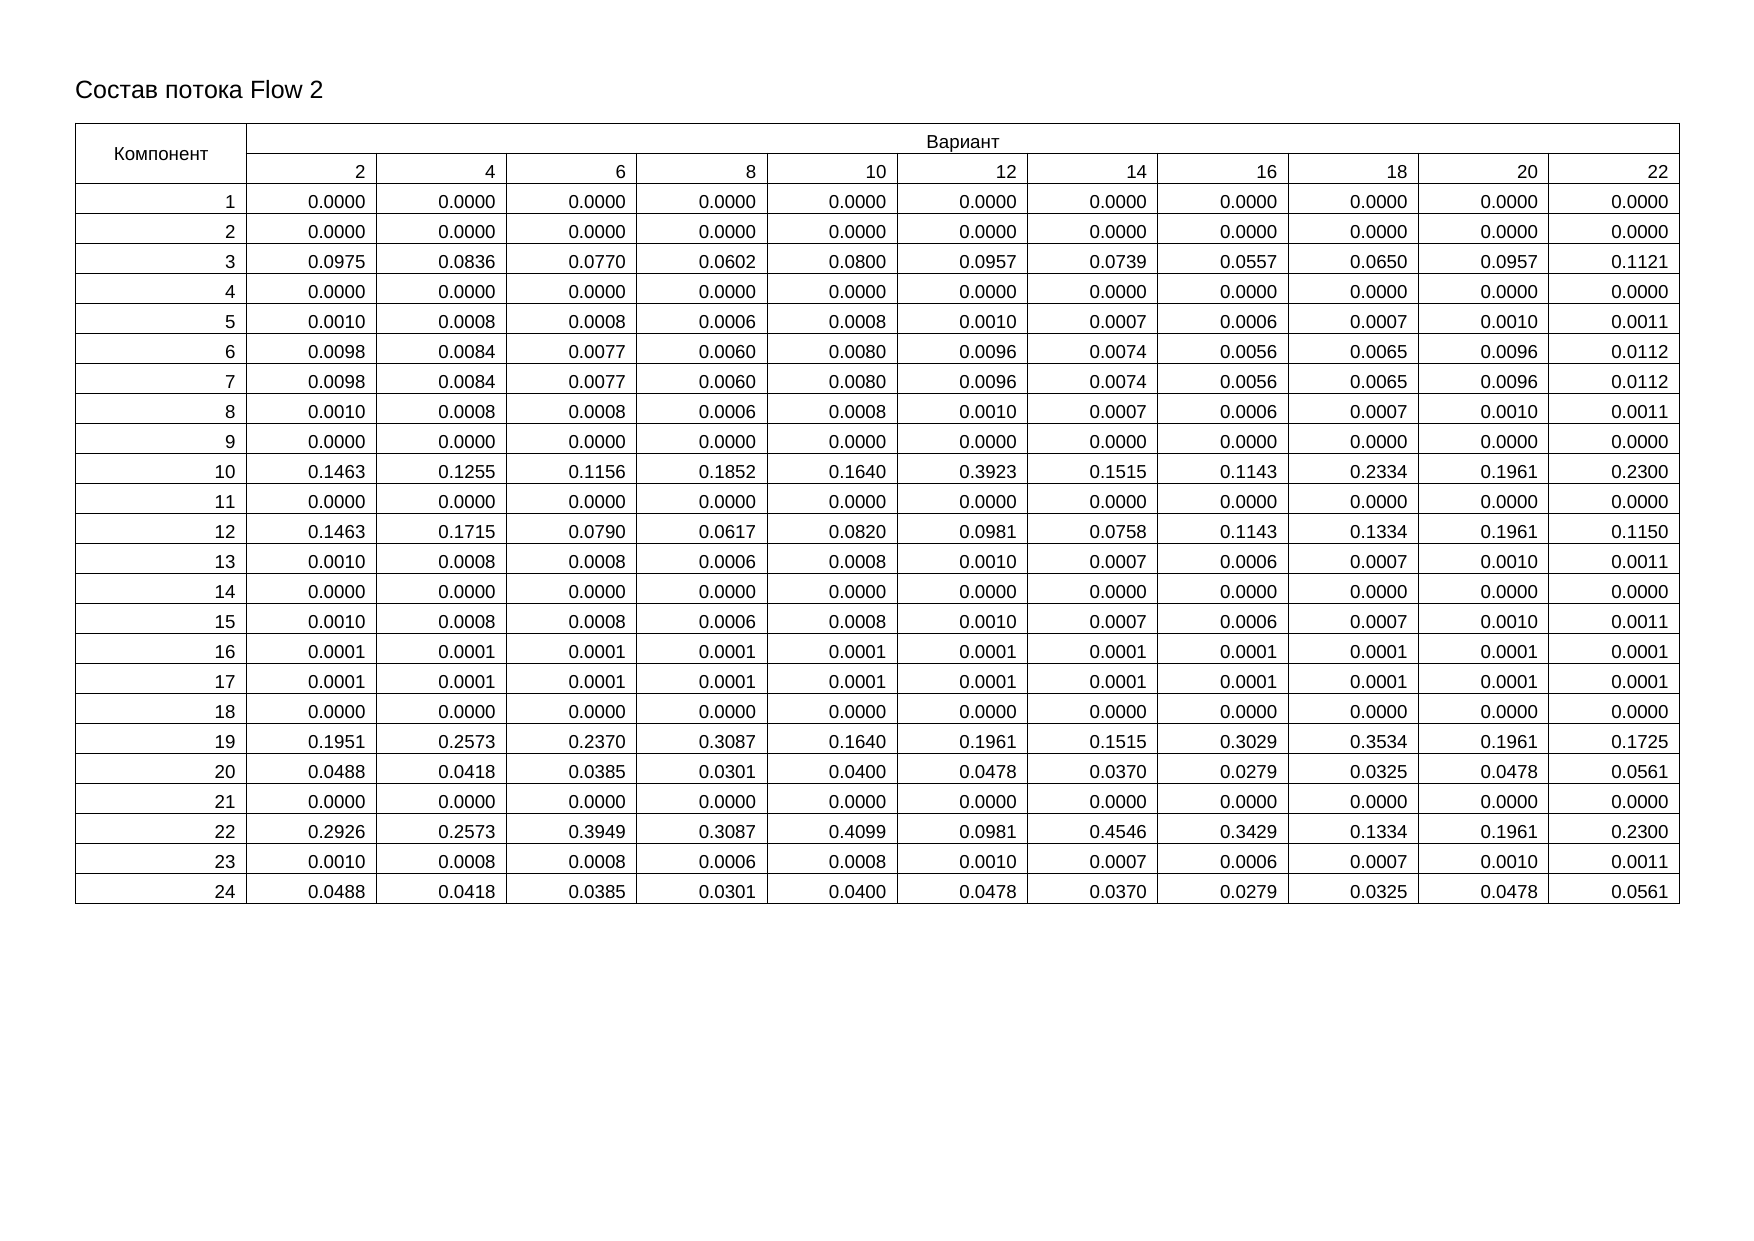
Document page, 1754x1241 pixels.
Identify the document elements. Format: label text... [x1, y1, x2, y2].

table_cell 0.0478 [1419, 754, 1548, 783]
table_cell 0.0000 [898, 424, 1027, 453]
table_cell 0.0000 [1158, 484, 1288, 513]
table_cell 0.0011 [1549, 604, 1679, 633]
table_cell 0.0000 [1549, 424, 1679, 453]
table_cell 0.0957 [898, 244, 1027, 273]
table_cell 0.0000 [377, 574, 506, 603]
table_cell 0.0010 [247, 844, 376, 873]
table_cell 0.0001 [1158, 664, 1288, 693]
table_cell 0.0008 [377, 304, 506, 333]
table_cell 0.0010 [1419, 844, 1548, 873]
table_cell 0.1961 [1419, 454, 1548, 483]
table_cell 0.0000 [1419, 784, 1548, 813]
table_cell 0.3949 [507, 814, 636, 843]
table_cell 0.0418 [377, 754, 506, 783]
table_cell 0.0001 [1419, 634, 1548, 663]
table_cell 0.0056 [1158, 334, 1288, 363]
table_cell 18 [1289, 154, 1418, 183]
table_cell 0.0385 [507, 754, 636, 783]
table_cell 13 [76, 544, 246, 573]
table_cell 0.0008 [768, 304, 897, 333]
table_cell 0.0096 [1419, 364, 1548, 393]
table_cell 0.0975 [247, 244, 376, 273]
table_cell 6 [507, 154, 636, 183]
table_cell 0.0000 [768, 274, 897, 303]
table_cell 0.0000 [1028, 694, 1157, 723]
table_cell 0.0007 [1289, 604, 1418, 633]
table_cell 0.2573 [377, 814, 506, 843]
table_cell 0.0000 [1289, 784, 1418, 813]
table_cell 0.0000 [768, 484, 897, 513]
table_cell 0.0000 [768, 424, 897, 453]
table_cell 0.0001 [637, 664, 767, 693]
table_cell 0.0007 [1028, 394, 1157, 423]
table_cell 0.0000 [637, 214, 767, 243]
table_cell 0.0084 [377, 364, 506, 393]
table_cell 0.0000 [898, 694, 1027, 723]
table_cell 0.0096 [1419, 334, 1548, 363]
table_cell 0.0301 [637, 874, 767, 903]
table_cell 0.0010 [247, 394, 376, 423]
table_cell 0.0770 [507, 244, 636, 273]
table_cell 0.0758 [1028, 514, 1157, 543]
table_cell 0.1515 [1028, 454, 1157, 483]
table_cell 0.0370 [1028, 754, 1157, 783]
table_cell 0.0000 [637, 184, 767, 213]
table_cell 0.0001 [1028, 634, 1157, 663]
table_cell 0.0007 [1028, 604, 1157, 633]
table_cell 0.0000 [898, 784, 1027, 813]
table_cell 0.0001 [1289, 664, 1418, 693]
table_cell 0.0000 [1289, 184, 1418, 213]
table_cell 0.0000 [1419, 184, 1548, 213]
table_cell 0.0325 [1289, 874, 1418, 903]
table_cell 0.0000 [1028, 484, 1157, 513]
table_cell 0.0400 [768, 874, 897, 903]
table_cell 0.0000 [507, 424, 636, 453]
table_cell 0.0006 [1158, 544, 1288, 573]
table_cell 12 [898, 154, 1027, 183]
table_cell 24 [76, 874, 246, 903]
table_cell 0.0008 [507, 394, 636, 423]
table_cell 0.0000 [377, 694, 506, 723]
table_cell 0.0279 [1158, 874, 1288, 903]
table_cell 1 [76, 184, 246, 213]
table_cell 0.0301 [637, 754, 767, 783]
table_cell 0.0790 [507, 514, 636, 543]
table_cell 0.0836 [377, 244, 506, 273]
table_cell 0.0000 [1549, 574, 1679, 603]
table_cell 0.0000 [1289, 424, 1418, 453]
table_cell 0.0006 [1158, 844, 1288, 873]
table_cell 0.0008 [507, 844, 636, 873]
table_cell 0.0001 [377, 664, 506, 693]
table_cell 0.0010 [1419, 394, 1548, 423]
table_cell 0.0981 [898, 814, 1027, 843]
table_cell 0.0008 [768, 844, 897, 873]
table_cell 0.0000 [1028, 214, 1157, 243]
table_cell 0.0112 [1549, 334, 1679, 363]
table_cell 0.0000 [1028, 184, 1157, 213]
table_cell 21 [76, 784, 246, 813]
table_cell 0.0957 [1419, 244, 1548, 273]
table_cell 0.0074 [1028, 364, 1157, 393]
table_cell 0.1852 [637, 454, 767, 483]
table_cell 0.0000 [377, 214, 506, 243]
text Состав потока Flow 2 [75, 75, 1679, 104]
table_cell 2 [76, 214, 246, 243]
table_cell 0.0000 [1289, 484, 1418, 513]
table_cell 0.0000 [1028, 274, 1157, 303]
table_cell 0.0739 [1028, 244, 1157, 273]
table_cell 0.0065 [1289, 334, 1418, 363]
table_cell 0.3429 [1158, 814, 1288, 843]
table_header Компонент [76, 124, 246, 183]
table_cell 0.0006 [1158, 304, 1288, 333]
table_cell 0.3534 [1289, 724, 1418, 753]
table_cell 0.3029 [1158, 724, 1288, 753]
table_cell 0.0006 [1158, 394, 1288, 423]
table_cell 14 [1028, 154, 1157, 183]
table_cell 0.1334 [1289, 514, 1418, 543]
table_cell 4 [377, 154, 506, 183]
table_cell 0.0008 [768, 604, 897, 633]
table_cell 0.0084 [377, 334, 506, 363]
table_cell 11 [76, 484, 246, 513]
table_cell 0.2334 [1289, 454, 1418, 483]
table_cell 0.0000 [637, 484, 767, 513]
table_cell 0.0074 [1028, 334, 1157, 363]
table_cell 0.0000 [507, 484, 636, 513]
table_cell 20 [76, 754, 246, 783]
table_cell 20 [1419, 154, 1548, 183]
table_cell 0.0010 [1419, 304, 1548, 333]
table_cell 0.0001 [1419, 664, 1548, 693]
table_cell 0.0000 [1158, 184, 1288, 213]
table_cell 0.0557 [1158, 244, 1288, 273]
table_cell 6 [76, 334, 246, 363]
table_cell 0.0001 [768, 634, 897, 663]
table_cell 0.0010 [898, 304, 1027, 333]
table_cell 0.0001 [247, 634, 376, 663]
table_cell 0.0008 [507, 604, 636, 633]
table_cell 0.0000 [377, 184, 506, 213]
table_cell 0.0010 [898, 844, 1027, 873]
table_cell 0.0000 [1549, 184, 1679, 213]
table_cell 0.0418 [377, 874, 506, 903]
table_cell 0.0001 [898, 634, 1027, 663]
table_cell 0.0000 [1158, 214, 1288, 243]
table_cell 0.0112 [1549, 364, 1679, 393]
table_cell 0.0000 [247, 484, 376, 513]
table_cell 0.0001 [1158, 634, 1288, 663]
table_cell 0.0007 [1289, 844, 1418, 873]
table_cell 0.0000 [768, 184, 897, 213]
table_cell 0.1334 [1289, 814, 1418, 843]
table_cell 0.0008 [377, 394, 506, 423]
table_cell 0.0006 [637, 544, 767, 573]
table_cell 0.0400 [768, 754, 897, 783]
table_cell 0.4099 [768, 814, 897, 843]
table_cell 0.0011 [1549, 394, 1679, 423]
table_cell 0.0010 [247, 304, 376, 333]
table_cell 0.0000 [1419, 274, 1548, 303]
table_cell 0.0000 [377, 424, 506, 453]
table_cell 0.0000 [1289, 694, 1418, 723]
table_cell 0.0279 [1158, 754, 1288, 783]
table_cell 0.0008 [377, 604, 506, 633]
table_cell 0.0007 [1289, 304, 1418, 333]
table_cell 0.0000 [1158, 274, 1288, 303]
table_cell 0.0370 [1028, 874, 1157, 903]
table_cell 0.1255 [377, 454, 506, 483]
table_cell 0.0000 [247, 424, 376, 453]
table_cell 0.0007 [1028, 304, 1157, 333]
table_cell 0.0000 [768, 574, 897, 603]
table_cell 0.0385 [507, 874, 636, 903]
table_cell 0.0000 [1419, 694, 1548, 723]
table_cell 0.0010 [898, 394, 1027, 423]
table_cell 0.0000 [377, 784, 506, 813]
table_cell 0.0325 [1289, 754, 1418, 783]
table_cell 0.0617 [637, 514, 767, 543]
table_cell 0.0008 [768, 394, 897, 423]
table_cell 0.1143 [1158, 514, 1288, 543]
table_cell 0.0000 [1419, 424, 1548, 453]
table_cell 4 [76, 274, 246, 303]
table_cell 0.1150 [1549, 514, 1679, 543]
table_cell 12 [76, 514, 246, 543]
table_cell 0.1640 [768, 724, 897, 753]
table_cell 0.0000 [1158, 424, 1288, 453]
table_cell 0.0000 [507, 694, 636, 723]
table_cell 17 [76, 664, 246, 693]
table_cell 0.0000 [1419, 214, 1548, 243]
table_cell 0.0065 [1289, 364, 1418, 393]
table_cell 0.1961 [1419, 514, 1548, 543]
table_cell 0.0000 [1549, 274, 1679, 303]
table_cell 0.0008 [377, 844, 506, 873]
table_cell 0.0000 [898, 184, 1027, 213]
table_cell 0.0080 [768, 364, 897, 393]
table_cell 0.1961 [1419, 814, 1548, 843]
table_cell 0.0000 [507, 574, 636, 603]
table_cell 10 [76, 454, 246, 483]
table_cell 0.0000 [247, 574, 376, 603]
table_cell 0.0008 [377, 544, 506, 573]
table_cell 0.0488 [247, 754, 376, 783]
table_cell 0.0800 [768, 244, 897, 273]
table_cell 0.0001 [768, 664, 897, 693]
table_cell 0.0000 [377, 274, 506, 303]
table_cell 0.0008 [507, 544, 636, 573]
table_cell 0.0000 [1549, 784, 1679, 813]
table_cell 0.0478 [898, 754, 1027, 783]
table_cell 0.1725 [1549, 724, 1679, 753]
table_cell 0.0000 [1419, 484, 1548, 513]
table_cell 0.0001 [377, 634, 506, 663]
table_cell 0.0478 [898, 874, 1027, 903]
table_cell 0.0000 [247, 694, 376, 723]
table_cell 10 [768, 154, 897, 183]
table_cell 0.1515 [1028, 724, 1157, 753]
table_cell 0.0000 [1549, 484, 1679, 513]
table_cell 0.0000 [1289, 214, 1418, 243]
table_header Вариант [247, 124, 1679, 153]
table_cell 23 [76, 844, 246, 873]
table_cell 18 [76, 694, 246, 723]
table_cell 0.0080 [768, 334, 897, 363]
table_cell 0.0000 [898, 484, 1027, 513]
table_cell 0.0000 [377, 484, 506, 513]
table_cell 0.0000 [637, 694, 767, 723]
table_cell 0.1156 [507, 454, 636, 483]
table_cell 0.0001 [637, 634, 767, 663]
table_cell 0.0000 [1289, 574, 1418, 603]
table_cell 0.0000 [1158, 784, 1288, 813]
table_cell 0.1121 [1549, 244, 1679, 273]
table_cell 0.0001 [1289, 634, 1418, 663]
table_cell 0.0000 [637, 784, 767, 813]
table_cell 0.0000 [1549, 694, 1679, 723]
table_cell 0.1961 [898, 724, 1027, 753]
table_cell 0.0000 [1028, 424, 1157, 453]
table_cell 0.0011 [1549, 304, 1679, 333]
table_cell 19 [76, 724, 246, 753]
table_cell 0.3087 [637, 814, 767, 843]
table_cell 9 [76, 424, 246, 453]
table_cell 0.0098 [247, 364, 376, 393]
table_cell 0.0056 [1158, 364, 1288, 393]
table_cell 22 [1549, 154, 1679, 183]
table_cell 0.0000 [768, 694, 897, 723]
table_cell 0.0000 [1289, 274, 1418, 303]
table_cell 0.0011 [1549, 844, 1679, 873]
table_cell 0.4546 [1028, 814, 1157, 843]
table_cell 0.0602 [637, 244, 767, 273]
table_cell 0.0001 [898, 664, 1027, 693]
table_cell 0.0007 [1289, 394, 1418, 423]
table_cell 0.0561 [1549, 754, 1679, 783]
table_cell 0.0478 [1419, 874, 1548, 903]
table_cell 0.0060 [637, 334, 767, 363]
table_cell 14 [76, 574, 246, 603]
table_cell 0.0007 [1289, 544, 1418, 573]
table_cell 0.1961 [1419, 724, 1548, 753]
table_cell 0.0060 [637, 364, 767, 393]
table_cell 0.0000 [768, 784, 897, 813]
table_cell 0.0008 [507, 304, 636, 333]
table_cell 0.0000 [768, 214, 897, 243]
table_cell 0.0010 [1419, 604, 1548, 633]
table_cell 0.0011 [1549, 544, 1679, 573]
table_cell 0.0000 [247, 184, 376, 213]
table_cell 0.2573 [377, 724, 506, 753]
table_cell 0.0006 [637, 394, 767, 423]
table_cell 0.0098 [247, 334, 376, 363]
table_cell 0.0000 [898, 574, 1027, 603]
table_cell 0.3087 [637, 724, 767, 753]
table_cell 0.0010 [1419, 544, 1548, 573]
table_cell 0.0077 [507, 364, 636, 393]
table_cell 0.0000 [1158, 694, 1288, 723]
table_cell 16 [76, 634, 246, 663]
table_cell 0.0007 [1028, 544, 1157, 573]
table_cell 22 [76, 814, 246, 843]
table_cell 0.0001 [507, 664, 636, 693]
table_cell 2 [247, 154, 376, 183]
table_cell 0.0001 [1549, 664, 1679, 693]
table_cell 0.0001 [247, 664, 376, 693]
table_cell 0.2300 [1549, 454, 1679, 483]
table_cell 0.0820 [768, 514, 897, 543]
table_cell 0.1463 [247, 514, 376, 543]
table_cell 8 [76, 394, 246, 423]
table_cell 0.0008 [768, 544, 897, 573]
table_cell 0.0000 [1028, 784, 1157, 813]
table_cell 0.1463 [247, 454, 376, 483]
table_cell 0.0001 [1028, 664, 1157, 693]
table_cell 0.0000 [507, 214, 636, 243]
table_cell 0.0650 [1289, 244, 1418, 273]
table_cell 0.0096 [898, 364, 1027, 393]
table_cell 0.0000 [1549, 214, 1679, 243]
table_cell 0.0010 [898, 544, 1027, 573]
table_cell 0.0000 [637, 274, 767, 303]
table_cell 0.0000 [247, 274, 376, 303]
table_cell 3 [76, 244, 246, 273]
table_cell 0.0981 [898, 514, 1027, 543]
table_cell 0.0096 [898, 334, 1027, 363]
table_cell 0.0000 [898, 214, 1027, 243]
table_cell 0.0000 [507, 274, 636, 303]
table_cell 0.2370 [507, 724, 636, 753]
table_cell 7 [76, 364, 246, 393]
table_cell 0.0006 [1158, 604, 1288, 633]
table_cell 0.0000 [247, 784, 376, 813]
table_cell 0.0006 [637, 604, 767, 633]
table_cell 0.0000 [247, 214, 376, 243]
table_cell 0.1640 [768, 454, 897, 483]
table_cell 0.0010 [247, 604, 376, 633]
table_cell 0.0000 [507, 784, 636, 813]
table_cell 0.0000 [637, 424, 767, 453]
table_cell 0.0010 [898, 604, 1027, 633]
table_cell 0.0077 [507, 334, 636, 363]
table_cell 0.1715 [377, 514, 506, 543]
table_cell 0.1143 [1158, 454, 1288, 483]
table_cell 0.2300 [1549, 814, 1679, 843]
table_cell 5 [76, 304, 246, 333]
table_cell 0.0000 [1158, 574, 1288, 603]
table_cell 0.0561 [1549, 874, 1679, 903]
table_cell 0.0488 [247, 874, 376, 903]
table_cell 0.0001 [1549, 634, 1679, 663]
table_cell 0.0000 [1028, 574, 1157, 603]
table_cell 0.0001 [507, 634, 636, 663]
table_cell 0.2926 [247, 814, 376, 843]
table_cell 16 [1158, 154, 1288, 183]
table_cell 8 [637, 154, 767, 183]
table_cell 0.0010 [247, 544, 376, 573]
table_cell 0.0000 [507, 184, 636, 213]
table_cell 0.0007 [1028, 844, 1157, 873]
table_cell 0.1951 [247, 724, 376, 753]
table_cell 0.0006 [637, 844, 767, 873]
table_cell 0.3923 [898, 454, 1027, 483]
table_cell 0.0000 [898, 274, 1027, 303]
table_cell 0.0006 [637, 304, 767, 333]
table_cell 15 [76, 604, 246, 633]
table_cell 0.0000 [637, 574, 767, 603]
table_cell 0.0000 [1419, 574, 1548, 603]
